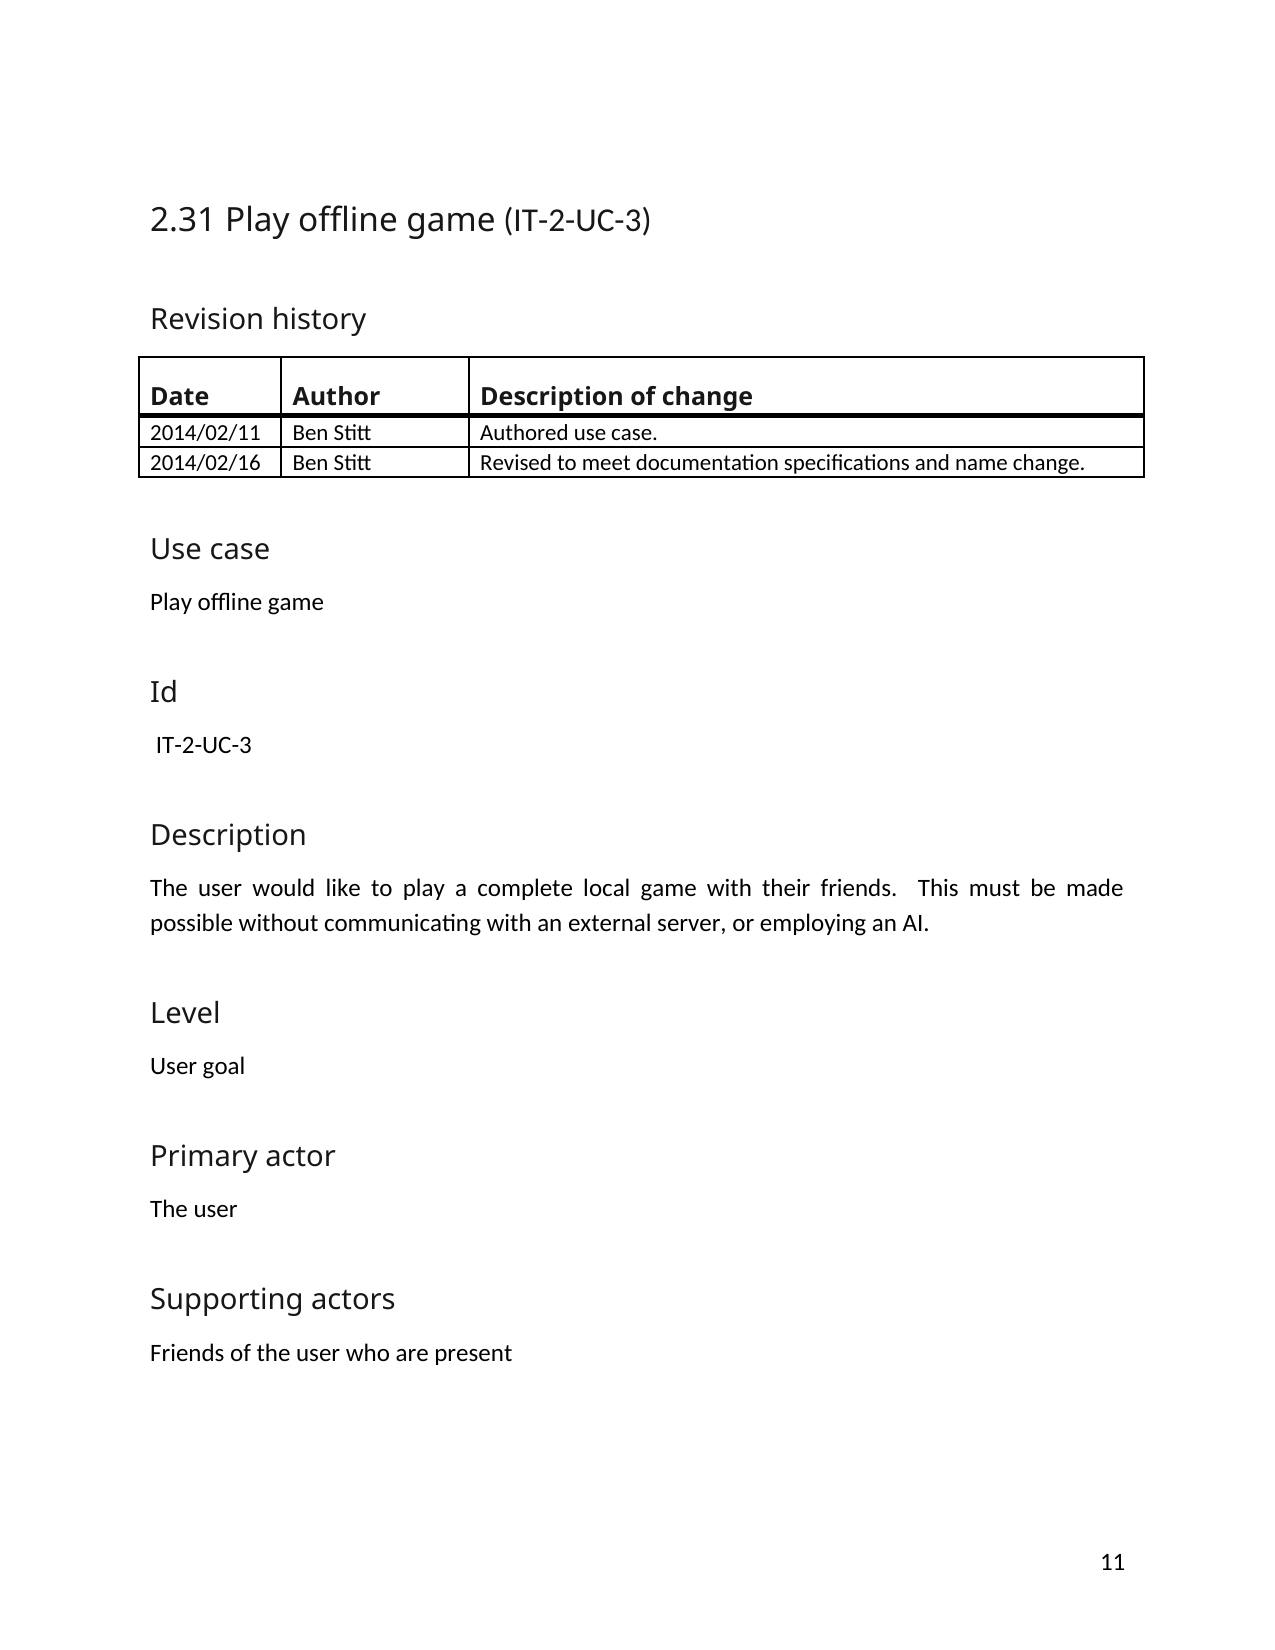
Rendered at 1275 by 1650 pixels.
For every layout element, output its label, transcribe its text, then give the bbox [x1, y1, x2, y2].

subtitle Supporting actors [150, 1279, 1125, 1318]
subtitle Description [150, 814, 1125, 854]
table_cell 2014/02/11 [140, 418, 280, 446]
text IT-2-UC-3 [150, 729, 1125, 760]
table_header Date [140, 358, 280, 413]
text Play offline game [150, 586, 1125, 617]
table_cell Ben Stitt [282, 448, 468, 476]
table_cell Authored use case. [470, 418, 1143, 446]
text The user would like to play a complete local game with their friends. This must be made possible without communicating with an external server, or employing an AI. [150, 872, 1125, 938]
subtitle Play offline game (IT-2-UC-3) [150, 196, 1125, 241]
text The user [150, 1194, 1125, 1224]
text User goal [150, 1051, 1125, 1081]
subtitle Id [150, 671, 1125, 711]
table_header Author [282, 358, 468, 413]
table_cell 2014/02/16 [140, 448, 280, 476]
subtitle Revision history [150, 298, 1125, 338]
text Friends of the user who are present [150, 1337, 1125, 1367]
subtitle Level [150, 992, 1125, 1032]
subtitle Primary actor [150, 1136, 1125, 1175]
table_cell Revised to meet documentation specifications and name change. [470, 448, 1143, 476]
subtitle Use case [150, 528, 1125, 568]
table_header Description of change [470, 358, 1143, 413]
table_cell Ben Stitt [282, 418, 468, 446]
